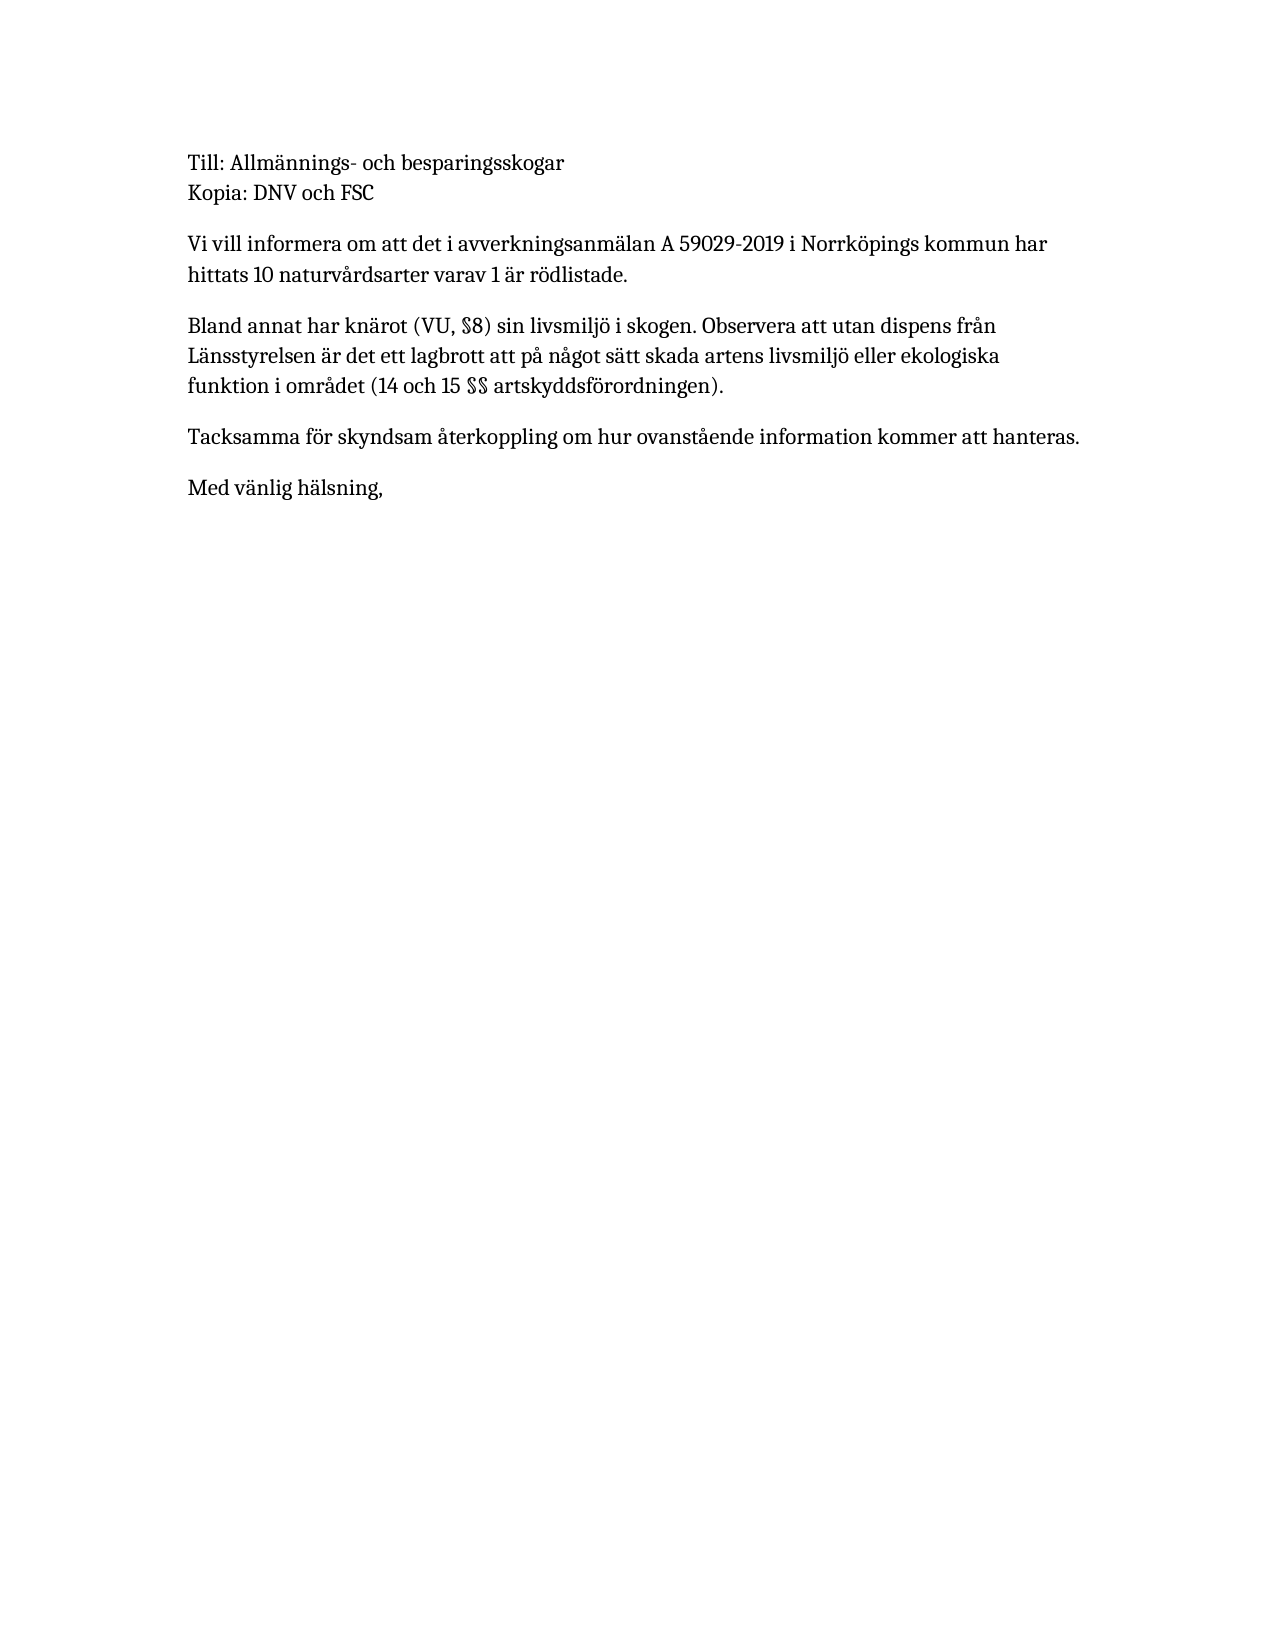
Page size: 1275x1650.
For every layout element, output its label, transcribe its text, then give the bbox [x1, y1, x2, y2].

text Bland annat har knärot (VU, §8) sin livsmiljö i skogen. Observera att utan dispens från Länsstyrelsen är det ett lagbrott att på något sätt skada artens livsmiljö eller ekologiska funktion i området (14 och 15 §§ artskyddsförordningen). [187, 312, 1087, 399]
text Tacksamma för skyndsam återkoppling om hur ovanstående information kommer att hanteras. [187, 424, 1087, 450]
text Till: Allmännings- och besparingsskogar Kopia: DNV och FSC [187, 150, 1087, 207]
text Med vänlig hälsning, [187, 475, 1087, 532]
text Vi vill informera om att det i avverkningsanmälan A 59029-2019 i Norrköpings kommun har hittats 10 naturvårdsarter varav 1 är rödlistade. [187, 231, 1087, 288]
